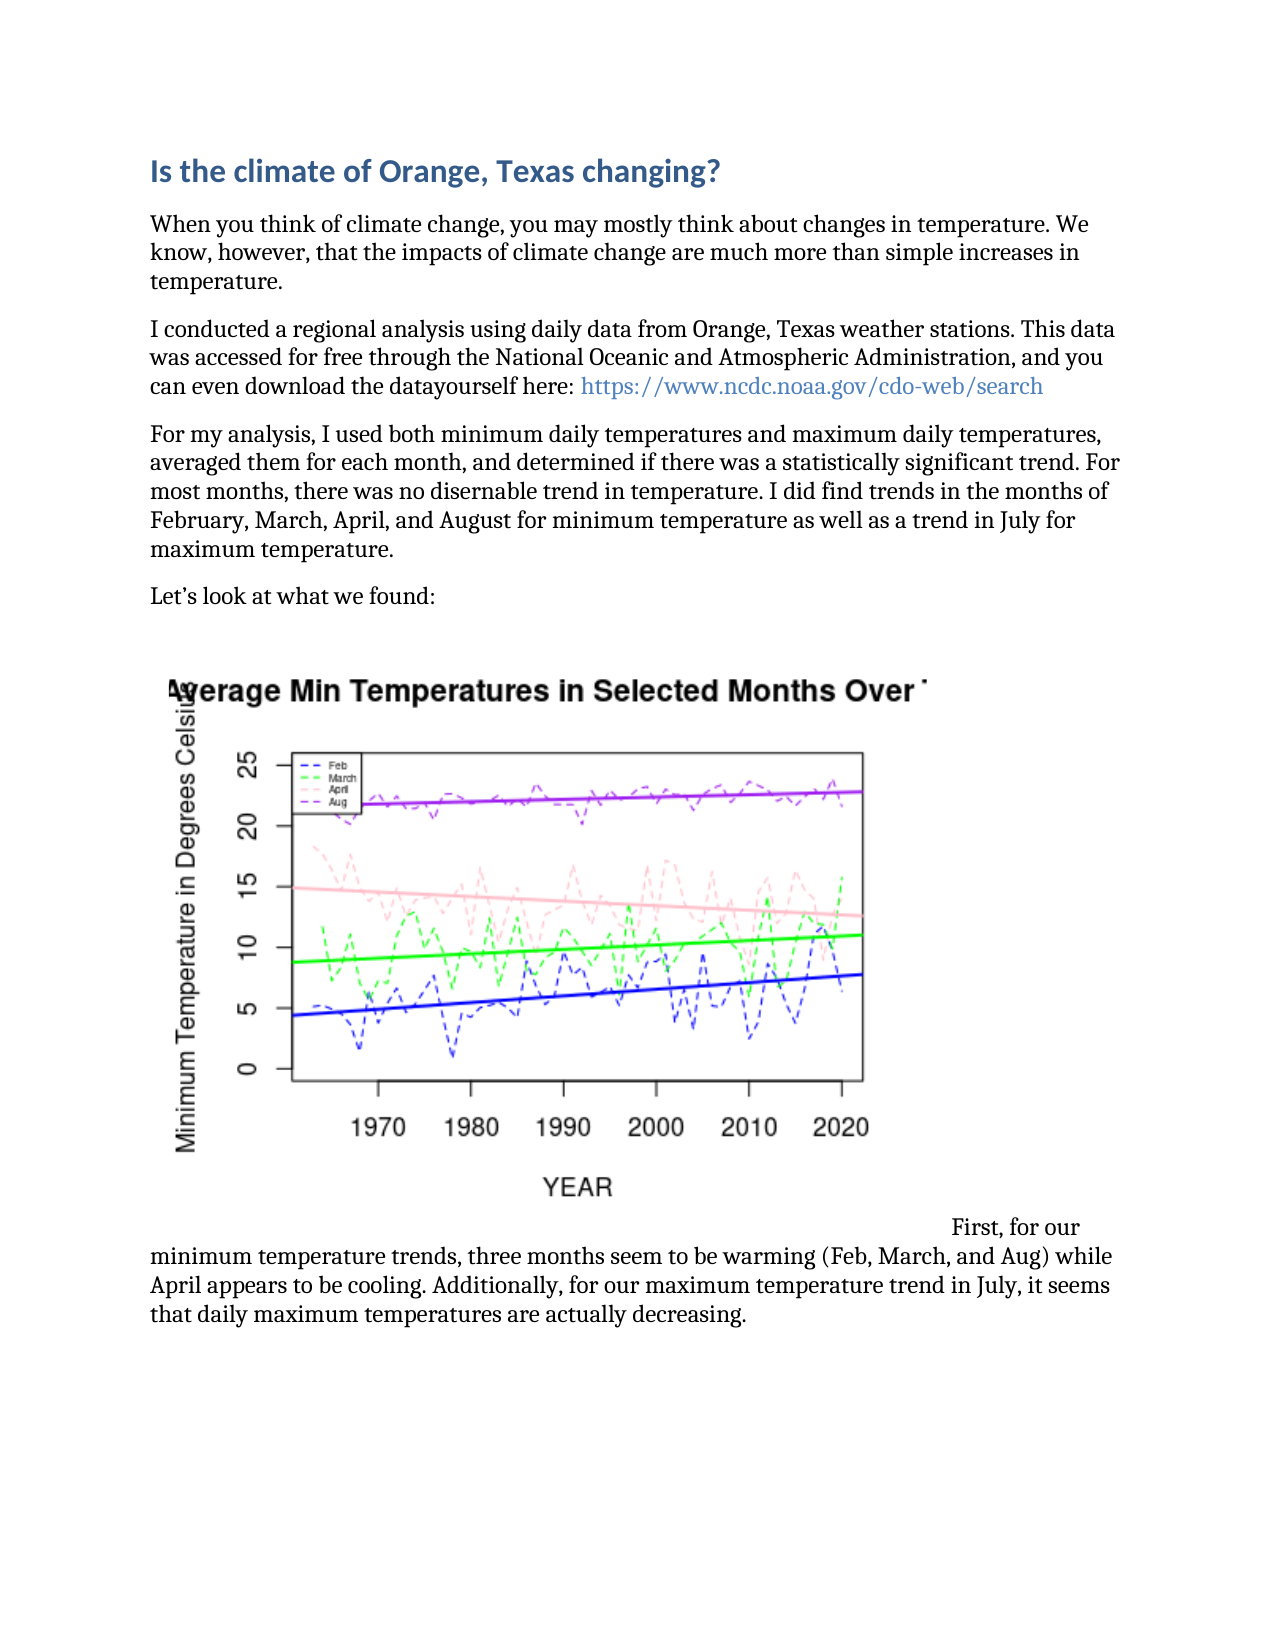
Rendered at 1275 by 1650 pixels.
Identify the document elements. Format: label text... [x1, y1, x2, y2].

subtitle Is the climate of Orange, Texas changing? [150, 150, 1125, 191]
picture [168, 629, 927, 1236]
text I conducted a regional analysis using daily data from Orange, Texas weather stations. This data was accessed for free through the National Oceanic and Atmospheric Administration, and you can even download the datayourself here: https://www.ncdc.noaa.gov/cdo-web/search [150, 314, 1125, 401]
text When you think of climate change, you may mostly think about changes in temperature. We know, however, that the impacts of climate change are much more than simple increases in temperature. [150, 209, 1125, 296]
text Let’s look at what we found: [150, 582, 1125, 611]
text For my analysis, I used both minimum daily temperatures and maximum daily temperatures, averaged them for each month, and determined if there was a statistically significant trend. For most months, there was no disernable trend in temperature. I did find trends in the months of February, March, April, and August for minimum temperature as well as a trend in July for maximum temperature. [150, 419, 1125, 563]
